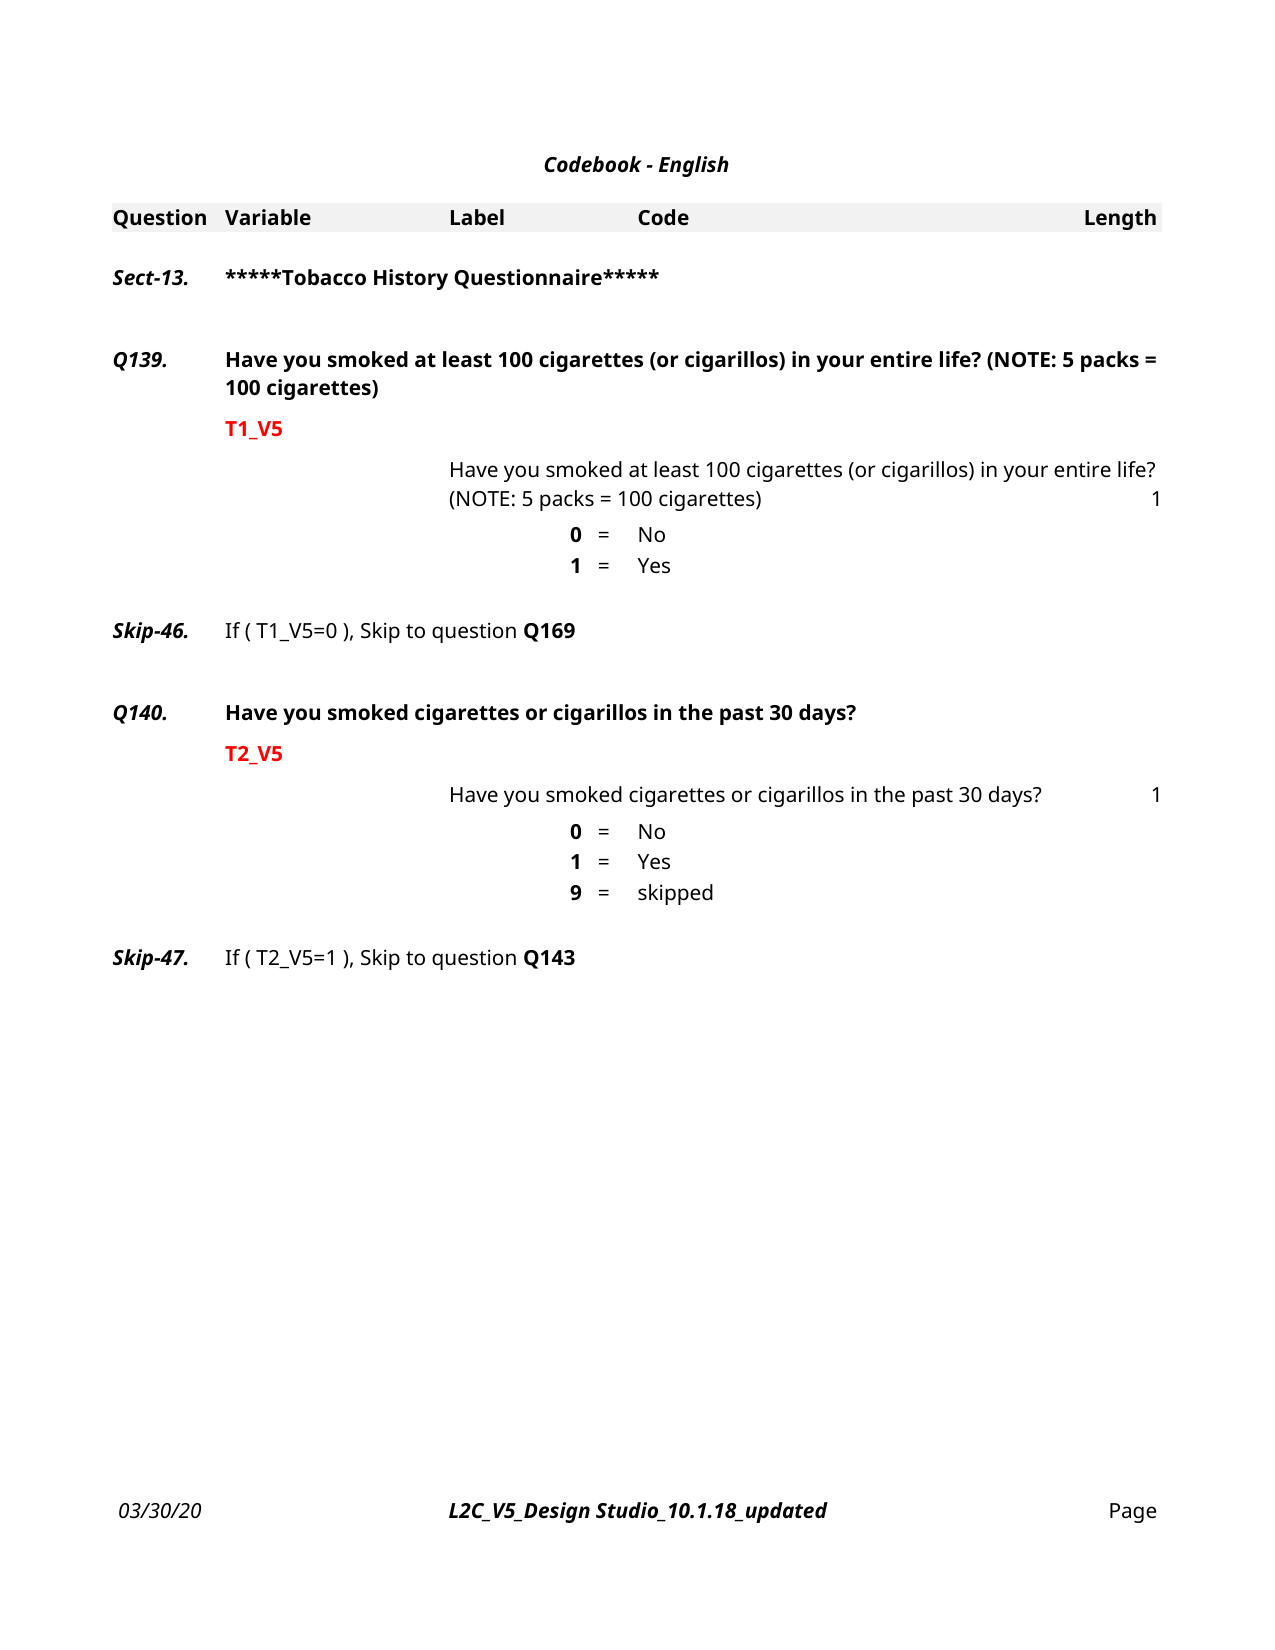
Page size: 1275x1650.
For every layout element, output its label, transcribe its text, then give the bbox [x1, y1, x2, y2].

text 0 = No [112, 817, 1162, 845]
text Skip-47. If ( T2_V5=1 ), Skip to question Q143 [112, 943, 1162, 971]
text Skip-46. If ( T1_V5=0 ), Skip to question Q169 [112, 616, 1162, 645]
text 9 = skipped [112, 878, 1162, 906]
text 1 = Yes [112, 551, 1162, 579]
text Have you smoked at least 100 cigarettes (or cigarillos) in your entire life? (NOTE: 5 packs = 100 cigarettes) 1 [225, 455, 1162, 512]
text Q139. Have you smoked at least 100 cigarettes (or cigarillos) in your entire life? (NOTE: 5 packs = 100 cigarettes) [112, 345, 1162, 402]
text 1 = Yes [112, 847, 1162, 876]
text T2_V5 [225, 739, 1162, 767]
text T1_V5 [225, 414, 1162, 443]
text 0 = No [112, 521, 1162, 549]
text Q140. Have you smoked cigarettes or cigarillos in the past 30 days? [112, 698, 1162, 727]
text Have you smoked cigarettes or cigarillos in the past 30 days? 1 [225, 780, 1162, 808]
text Sect-13. *****Tobacco History Questionnaire***** [112, 263, 1162, 292]
